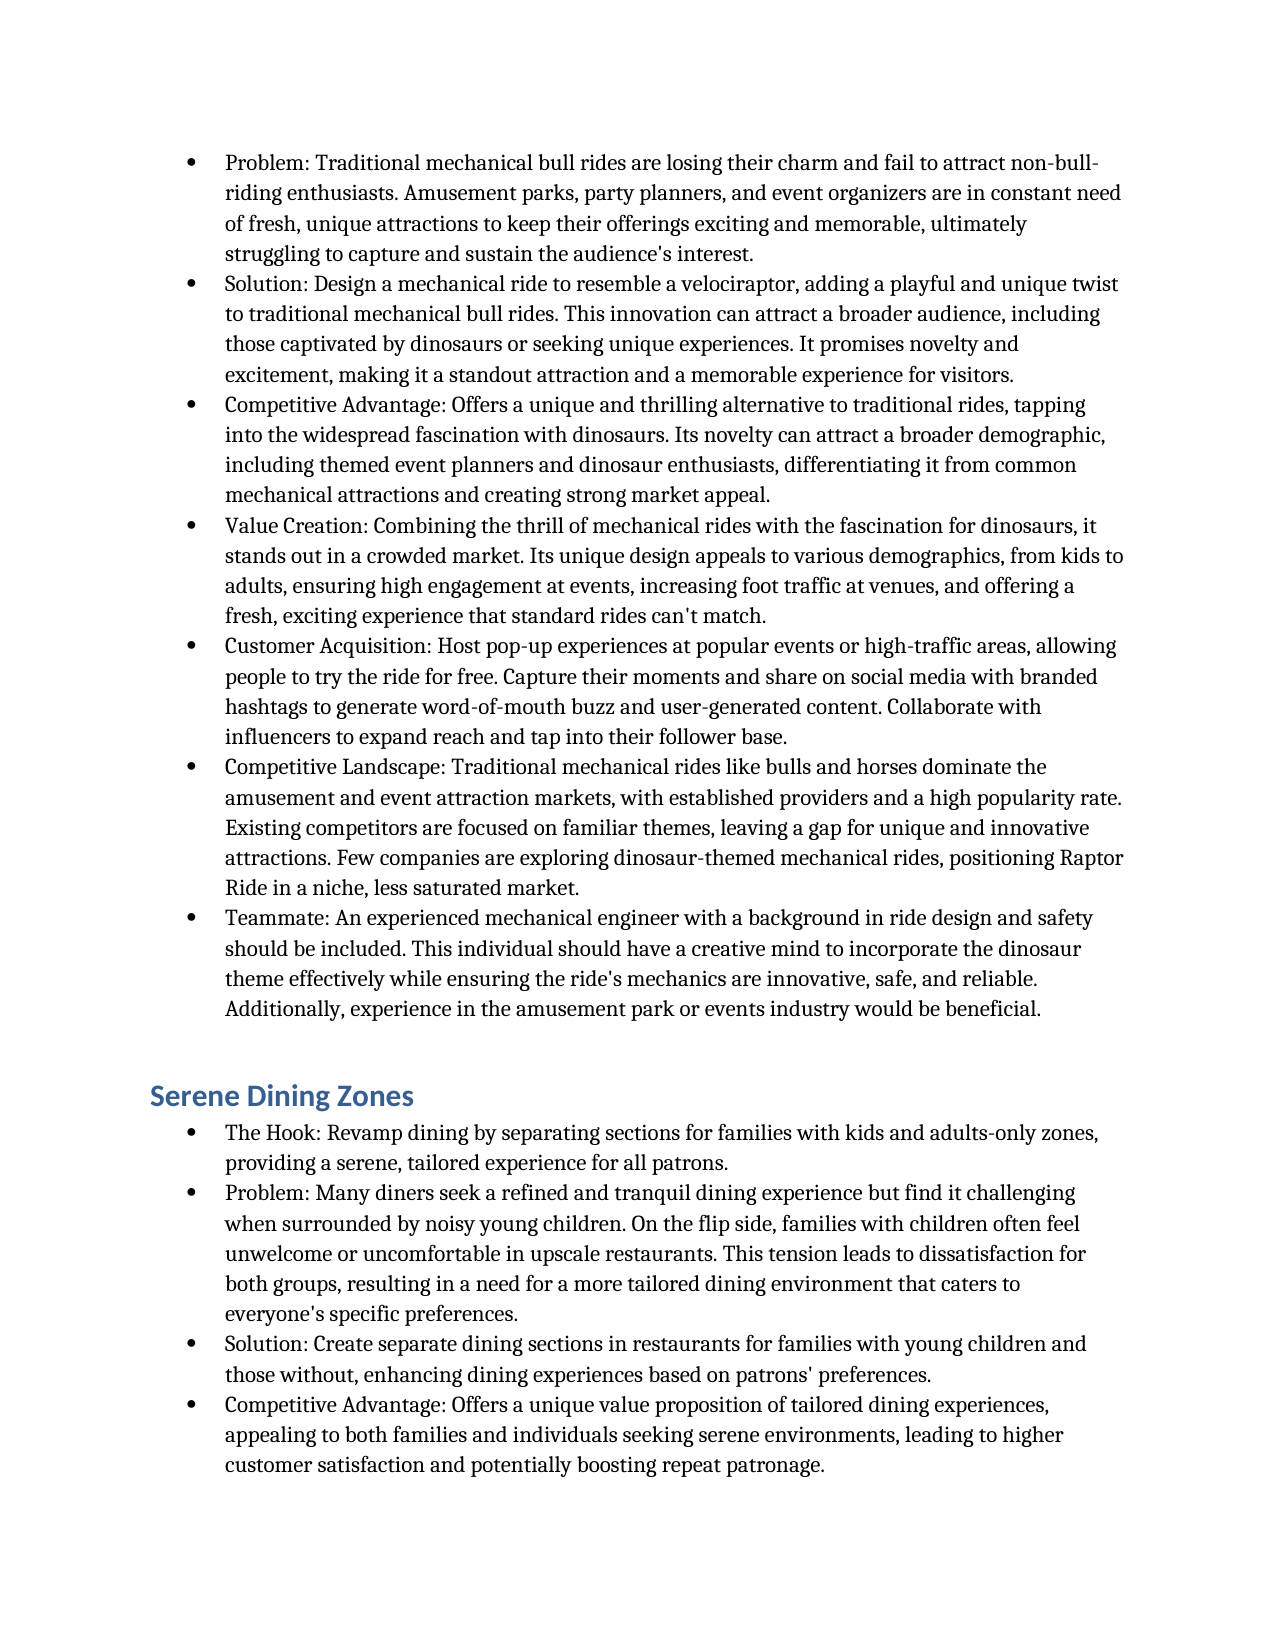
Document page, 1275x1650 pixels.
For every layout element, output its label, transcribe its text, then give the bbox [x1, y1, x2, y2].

list Competitive Landscape: Traditional mechanical rides like bulls and horses dominate the amusement and event attraction markets, with established providers and a high popularity rate. Existing competitors are focused on familiar themes, leaving a gap for unique and innovative attractions. Few companies are exploring dinosaur-themed mechanical rides, positioning Raptor Ride in a niche, less saturated market. [187, 754, 1125, 901]
list Customer Acquisition: Host pop-up experiences at popular events or high-traffic areas, allowing people to try the ride for free. Capture their moments and share on social media with branded hashtags to generate word-of-mouth buzz and user-generated content. Collaborate with influencers to expand reach and tap into their follower base. [187, 633, 1125, 750]
list The Hook: Revamp dining by separating sections for families with kids and adults-only zones, providing a serene, tailored experience for all patrons. [187, 1120, 1125, 1176]
list Value Creation: Combining the thrill of mechanical rides with the fascination for dinosaurs, it stands out in a crowded market. Its unique design appeals to various demographics, from kids to adults, ensuring high engagement at events, increasing foot traffic at venues, and offering a fresh, exciting experience that standard rides can't match. [187, 512, 1125, 629]
list Solution: Design a mechanical ride to resemble a velociraptor, adding a playful and unique twist to traditional mechanical bull rides. This innovation can attract a broader audience, including those captivated by dinosaurs or seeking unique experiences. It promises novelty and excitement, making it a standout attraction and a memorable experience for visitors. [187, 271, 1125, 388]
list Teammate: An experienced mechanical engineer with a background in ride design and safety should be included. This individual should have a creative mind to incorporate the dinosaur theme effectively while ensuring the ride's mechanics are innovative, safe, and reliable. Additionally, experience in the amusement park or events industry would be beneficial. [187, 905, 1125, 1022]
list Competitive Advantage: Offers a unique value proposition of tailored dining experiences, appealing to both families and individuals seeking serene environments, leading to higher customer satisfaction and potentially boosting repeat patronage. [187, 1392, 1125, 1478]
list Problem: Traditional mechanical bull rides are losing their charm and fail to attract non-bull-riding enthusiasts. Amusement parks, party planners, and event organizers are in constant need of fresh, unique attractions to keep their offerings exciting and memorable, ultimately struggling to capture and sustain the audience's interest. [187, 150, 1125, 267]
list Problem: Many diners seek a refined and tranquil dining experience but find it challenging when surrounded by noisy young children. On the flip side, families with children often feel unwelcome or uncomfortable in upscale restaurants. This tension leads to dissatisfaction for both groups, resulting in a need for a more tailored dining environment that caters to everyone's specific preferences. [187, 1180, 1125, 1327]
list Competitive Advantage: Offers a unique and thrilling alternative to traditional rides, tapping into the widespread fascination with dinosaurs. Its novelty can attract a broader demographic, including themed event planners and dinosaur enthusiasts, differentiating it from common mechanical attractions and creating strong market appeal. [187, 392, 1125, 509]
list Solution: Create separate dining sections in restaurants for families with young children and those without, enhancing dining experiences based on patrons' preferences. [187, 1331, 1125, 1388]
subtitle Serene Dining Zones [150, 1076, 1125, 1114]
